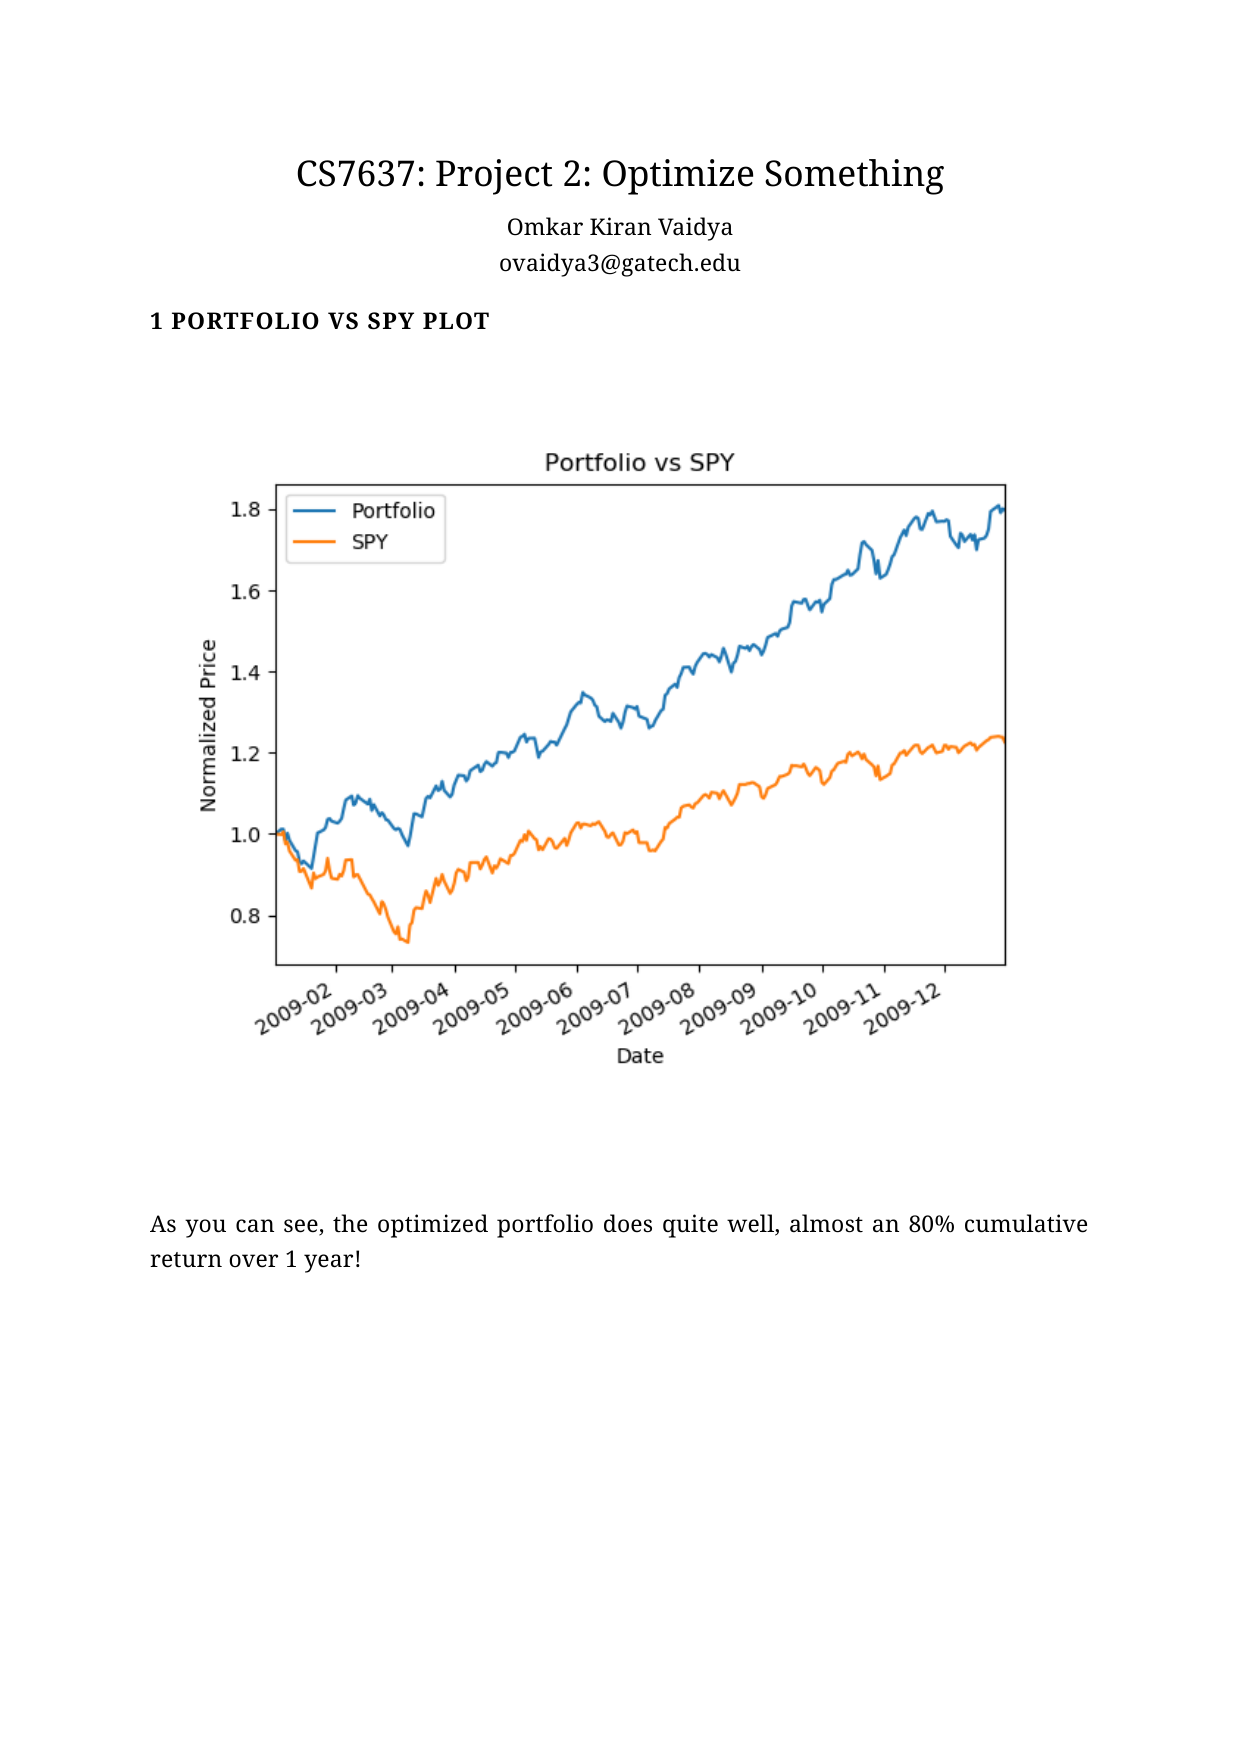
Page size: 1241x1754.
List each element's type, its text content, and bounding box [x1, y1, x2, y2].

picture [158, 400, 1099, 1106]
subtitle Portfolio vs SPY Plot [150, 301, 1090, 336]
title CS7637: Project 2: Optimize Something [150, 150, 1090, 196]
text As you can see, the optimized portfolio does quite well, almost an 80% cumulative return over 1 year! [150, 1204, 1090, 1275]
subtitle Omkar Kiran Vaidya ovaidya3@gatech.edu [150, 207, 1090, 278]
